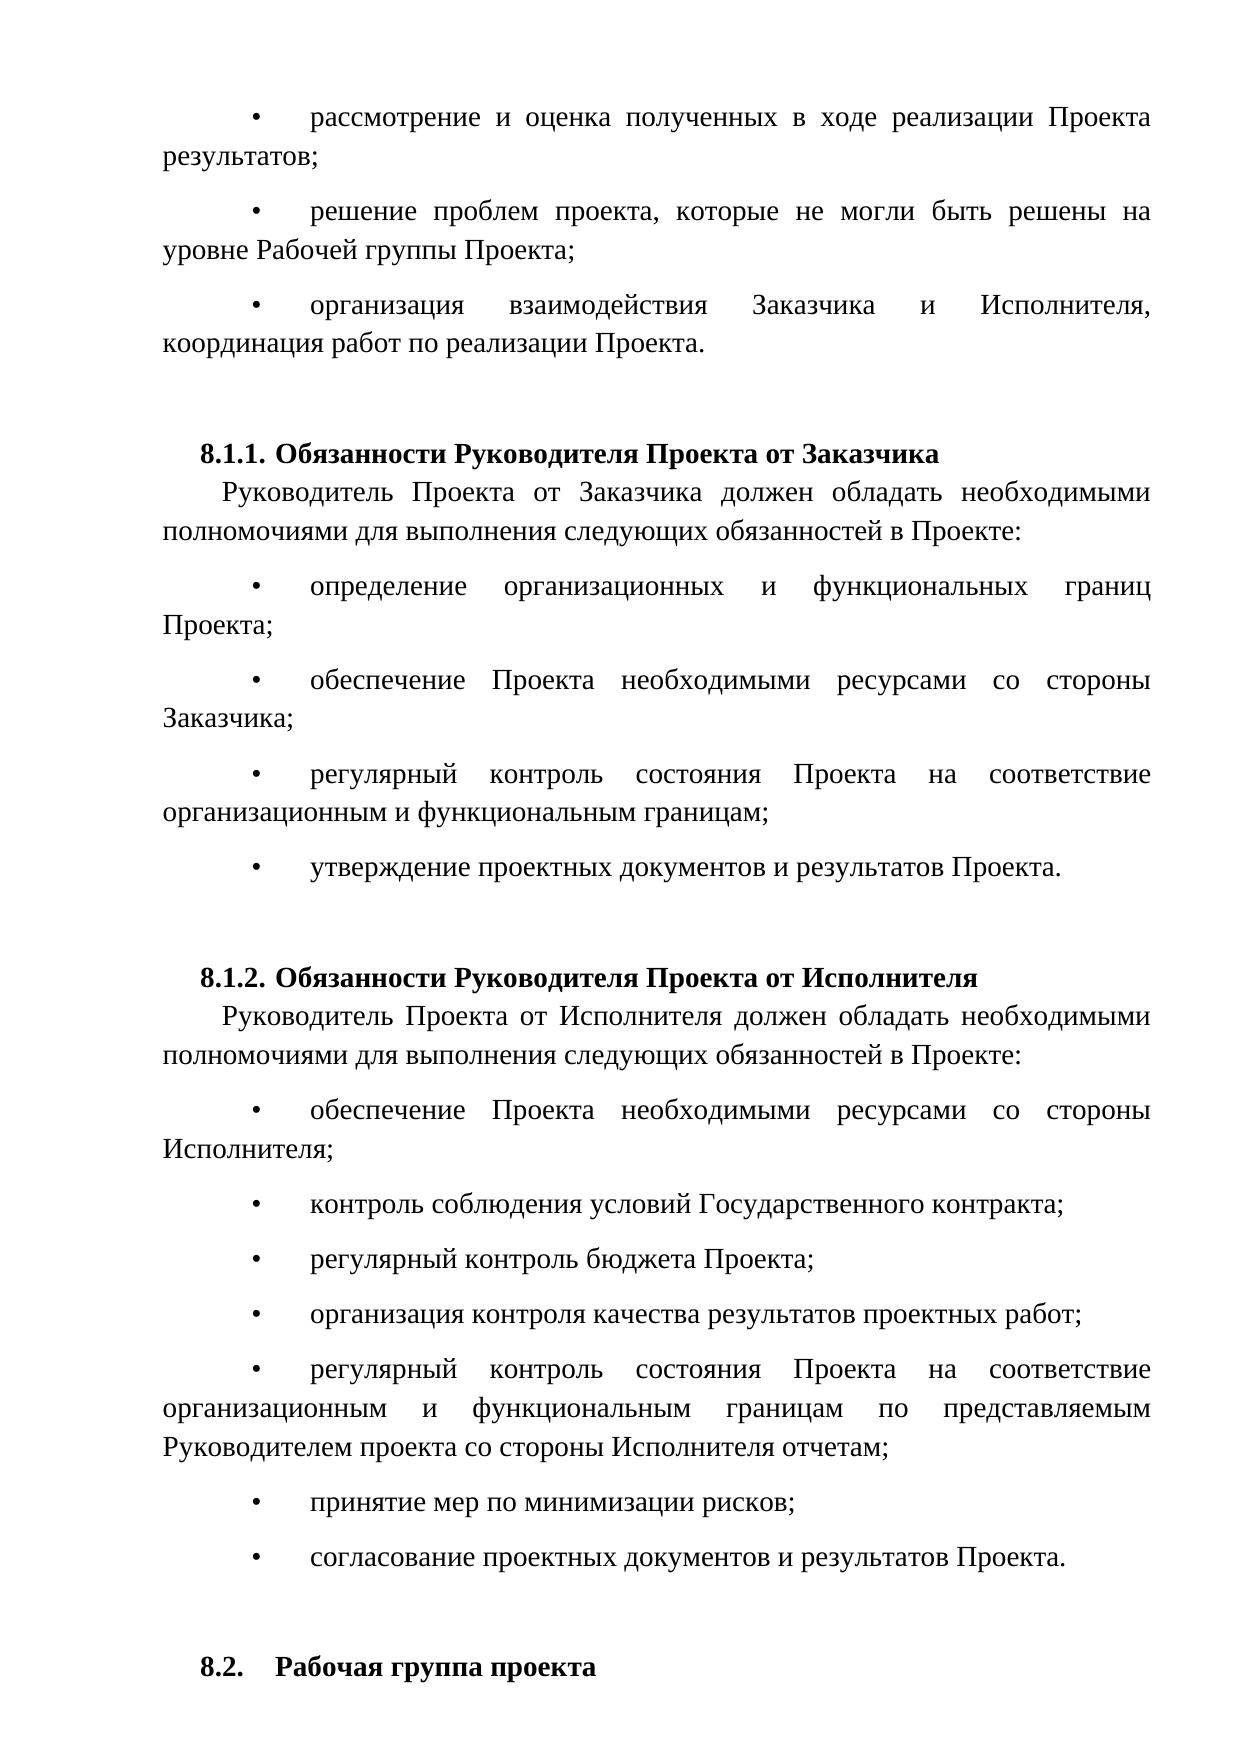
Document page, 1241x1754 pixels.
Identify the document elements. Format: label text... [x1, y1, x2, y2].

text • организация контроля качества результатов проектных работ; [162, 1296, 1152, 1330]
text • определение организационных и функциональных границ Проекта; [162, 568, 1152, 640]
text • регулярный контроль бюджета Проекта; [162, 1241, 1152, 1275]
text • обеспечение Проекта необходимыми ресурсами со стороны Исполнителя; [162, 1092, 1152, 1164]
text • обеспечение Проекта необходимыми ресурсами со стороны Заказчика; [162, 662, 1152, 734]
text • утверждение проектных документов и результатов Проекта. [162, 849, 1152, 883]
text Руководитель Проекта от Заказчика должен обладать необходимыми полномочиями для выполнения следующих обязанностей в Проекте: [162, 474, 1152, 547]
text • контроль соблюдения условий Государственного контракта; [162, 1186, 1152, 1219]
list Обязанности Руководителя Проекта от Исполнителя [200, 960, 1152, 993]
text • регулярный контроль состояния Проекта на соответствие организационным и функциональным границам; [162, 756, 1152, 828]
text • регулярный контроль состояния Проекта на соответствие организационным и функциональным границам по представляемым Руководителем проекта со стороны Исполнителя отчетам; [162, 1352, 1152, 1462]
text Руководитель Проекта от Исполнителя должен обладать необходимыми полномочиями для выполнения следующих обязанностей в Проекте: [162, 998, 1152, 1071]
text • рассмотрение и оценка полученных в ходе реализации Проекта результатов; [162, 99, 1152, 172]
text • согласование проектных документов и результатов Проекта. [162, 1539, 1152, 1573]
text • организация взаимодействия Заказчика и Исполнителя, координация работ по реализации Проекта. [162, 287, 1152, 359]
list Обязанности Руководителя Проекта от Заказчика [200, 436, 1152, 469]
text • решение проблем проекта, которые не могли быть решены на уровне Рабочей группы Проекта; [162, 193, 1152, 265]
list Рабочая группа проекта [200, 1649, 1152, 1683]
text • принятие мер по минимизации рисков; [162, 1484, 1152, 1517]
